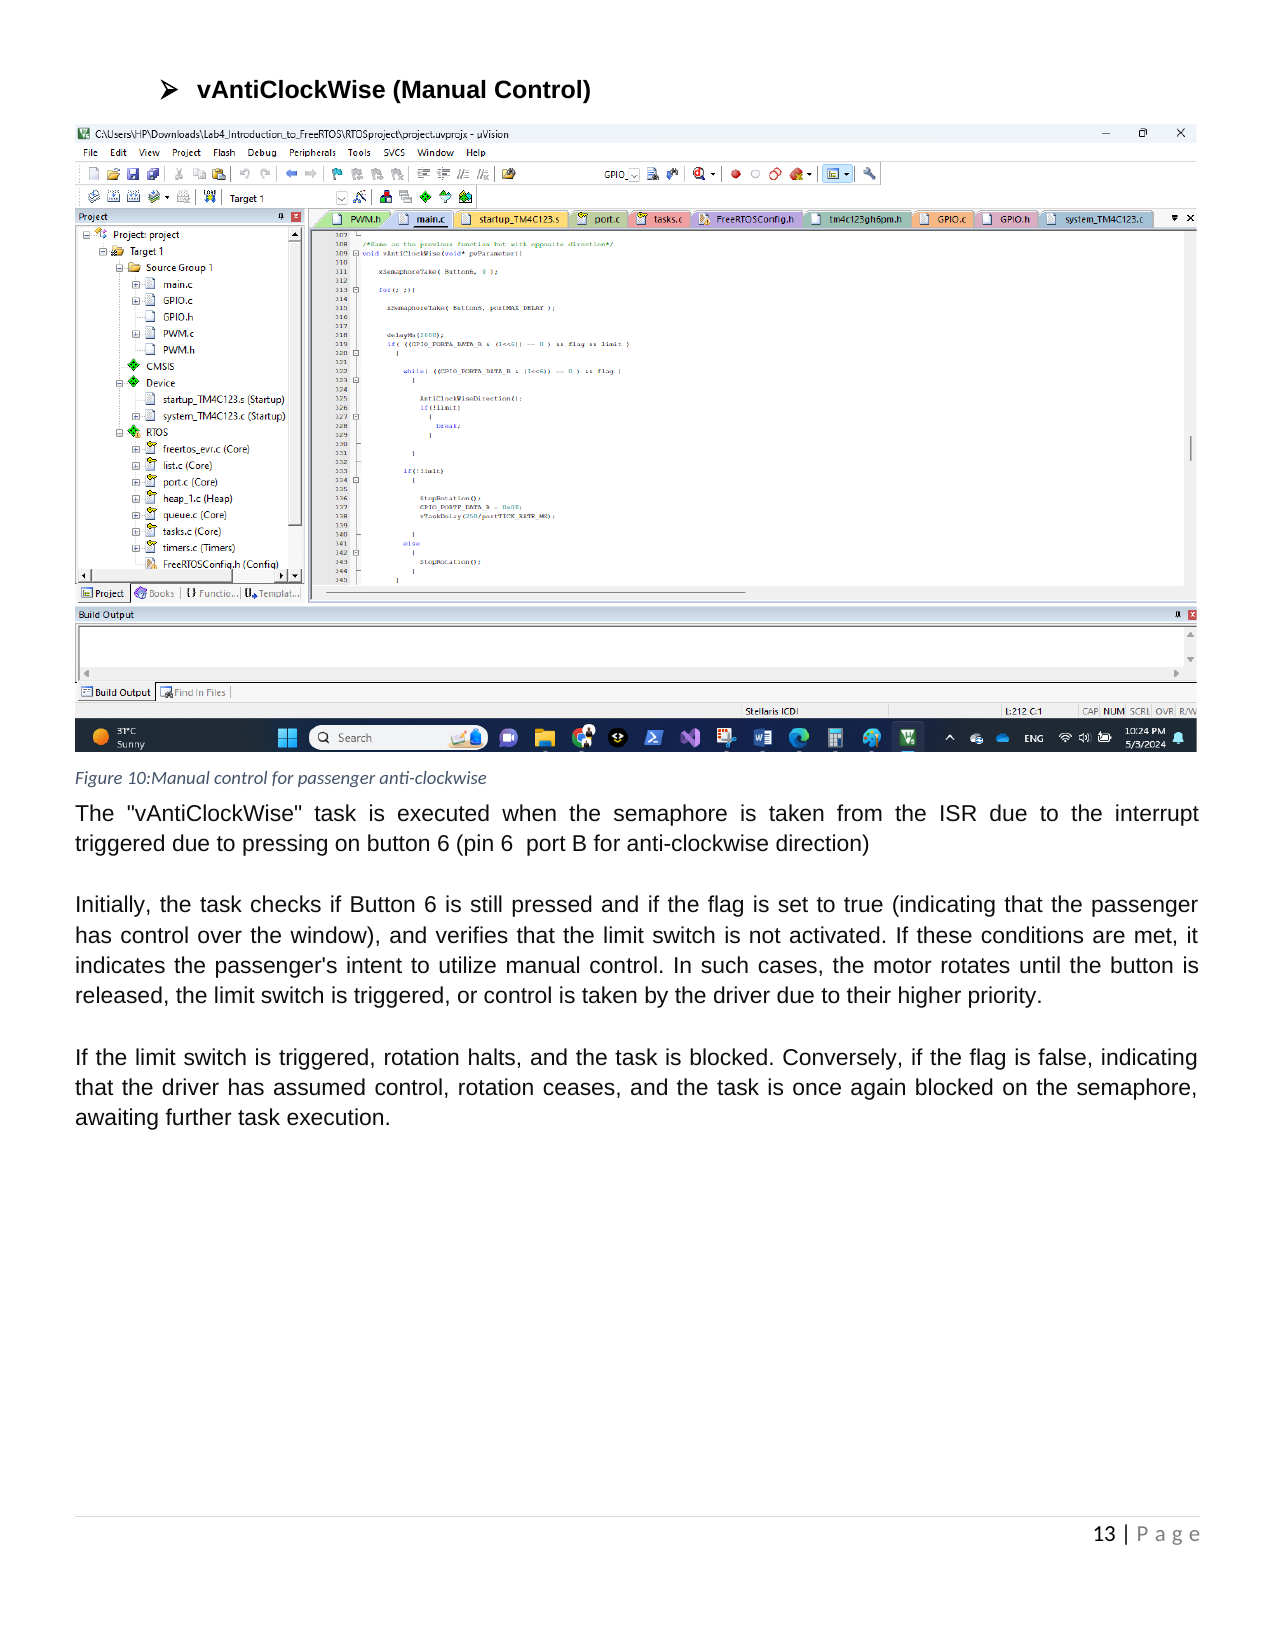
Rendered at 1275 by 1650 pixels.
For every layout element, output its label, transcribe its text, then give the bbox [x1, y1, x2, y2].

text Initially, the task checks if Button 6 is still pressed and if the flag is set to true (indicating that the passenger has control over the window), and verifies that the limit switch is not activated. If these conditions are met, it indicates the passenger's intent to utilize manual control. In such cases, the motor rotates until the button is released, the limit switch is triggered, or control is taken by the driver due to their higher priority. [75, 891, 1200, 1008]
text The "vAntiClockWise" task is executed when the semaphore is taken from the ISR due to the interrupt triggered due to pressing on button 6 (pin 6 port B for anti-clockwise direction) [75, 789, 1200, 856]
text If the limit switch is triggered, rotation halts, and the task is blocked. Conversely, if the flag is false, indicating that the driver has assumed control, rotation ceases, and the task is once again blocked on the semaphore, awaiting further task execution. [75, 1043, 1200, 1130]
subtitle vAntiClockWise (Manual Control) [159, 75, 1200, 104]
picture [75, 124, 1196, 752]
